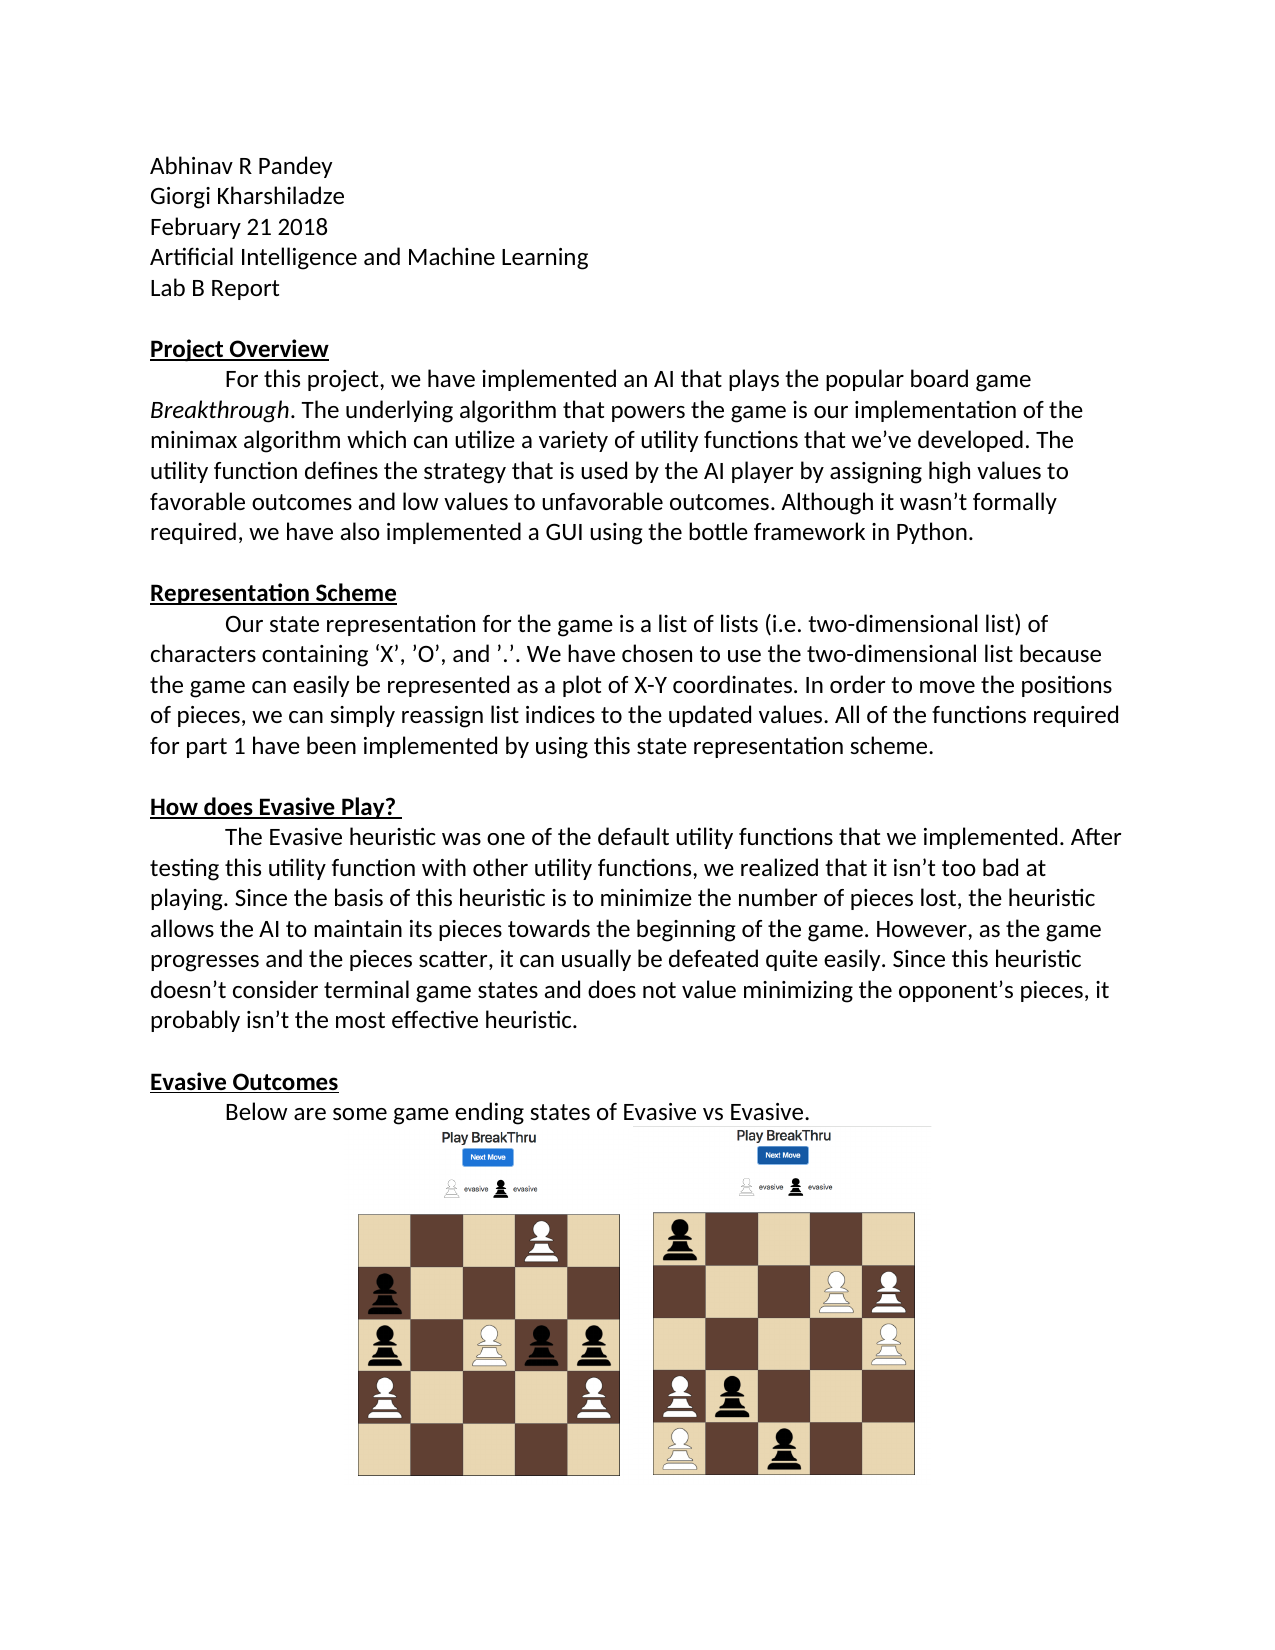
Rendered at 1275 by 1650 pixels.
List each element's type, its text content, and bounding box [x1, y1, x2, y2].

text The Evasive heuristic was one of the default utility functions that we implemented. After testing this utility function with other utility functions, we realized that it isn’t too bad at playing. Since the basis of this heuristic is to minimize the number of pieces lost, the heuristic allows the AI to maintain its pieces towards the beginning of the game. However, as the game progresses and the pieces scatter, it can usually be defeated quite easily. Since this heuristic doesn’t consider terminal game states and does not value minimizing the opponent’s pieces, it probably isn’t the most effective heuristic. [150, 821, 1125, 1035]
text Our state representation for the game is a list of lists (i.e. two-dimensional list) of characters containing ‘X’, ’O’, and ’.’. We have chosen to use the two-dimensional list because the game can easily be represented as a plot of X-Y coordinates. In order to move the positions of pieces, we can simply reassign list indices to the updated values. All of the functions required for part 1 have been implemented by using this state representation scheme. [150, 608, 1125, 760]
picture [343, 1126, 932, 1485]
text Representation Scheme [150, 577, 1125, 608]
text Abhinav R Pandey [150, 150, 1125, 181]
text How does Evasive Play? [150, 791, 1125, 821]
text February 21 2018 [150, 211, 1125, 242]
text Below are some game ending states of Evasive vs Evasive. [150, 1096, 1125, 1127]
text Evasive Outcomes [150, 1066, 1125, 1096]
text For this project, we have implemented an AI that plays the popular board game Breakthrough. The underlying algorithm that powers the game is our implementation of the minimax algorithm which can utilize a variety of utility functions that we’ve developed. The utility function defines the strategy that is used by the AI player by assigning high values to favorable outcomes and low values to unfavorable outcomes. Although it wasn’t formally required, we have also implemented a GUI using the bottle framework in Python. [150, 364, 1125, 547]
text Project Overview [150, 333, 1125, 364]
text Giorgi Kharshiladze [150, 181, 1125, 211]
text Artificial Intelligence and Machine Learning [150, 242, 1125, 272]
text Lab B Report [150, 272, 1125, 303]
